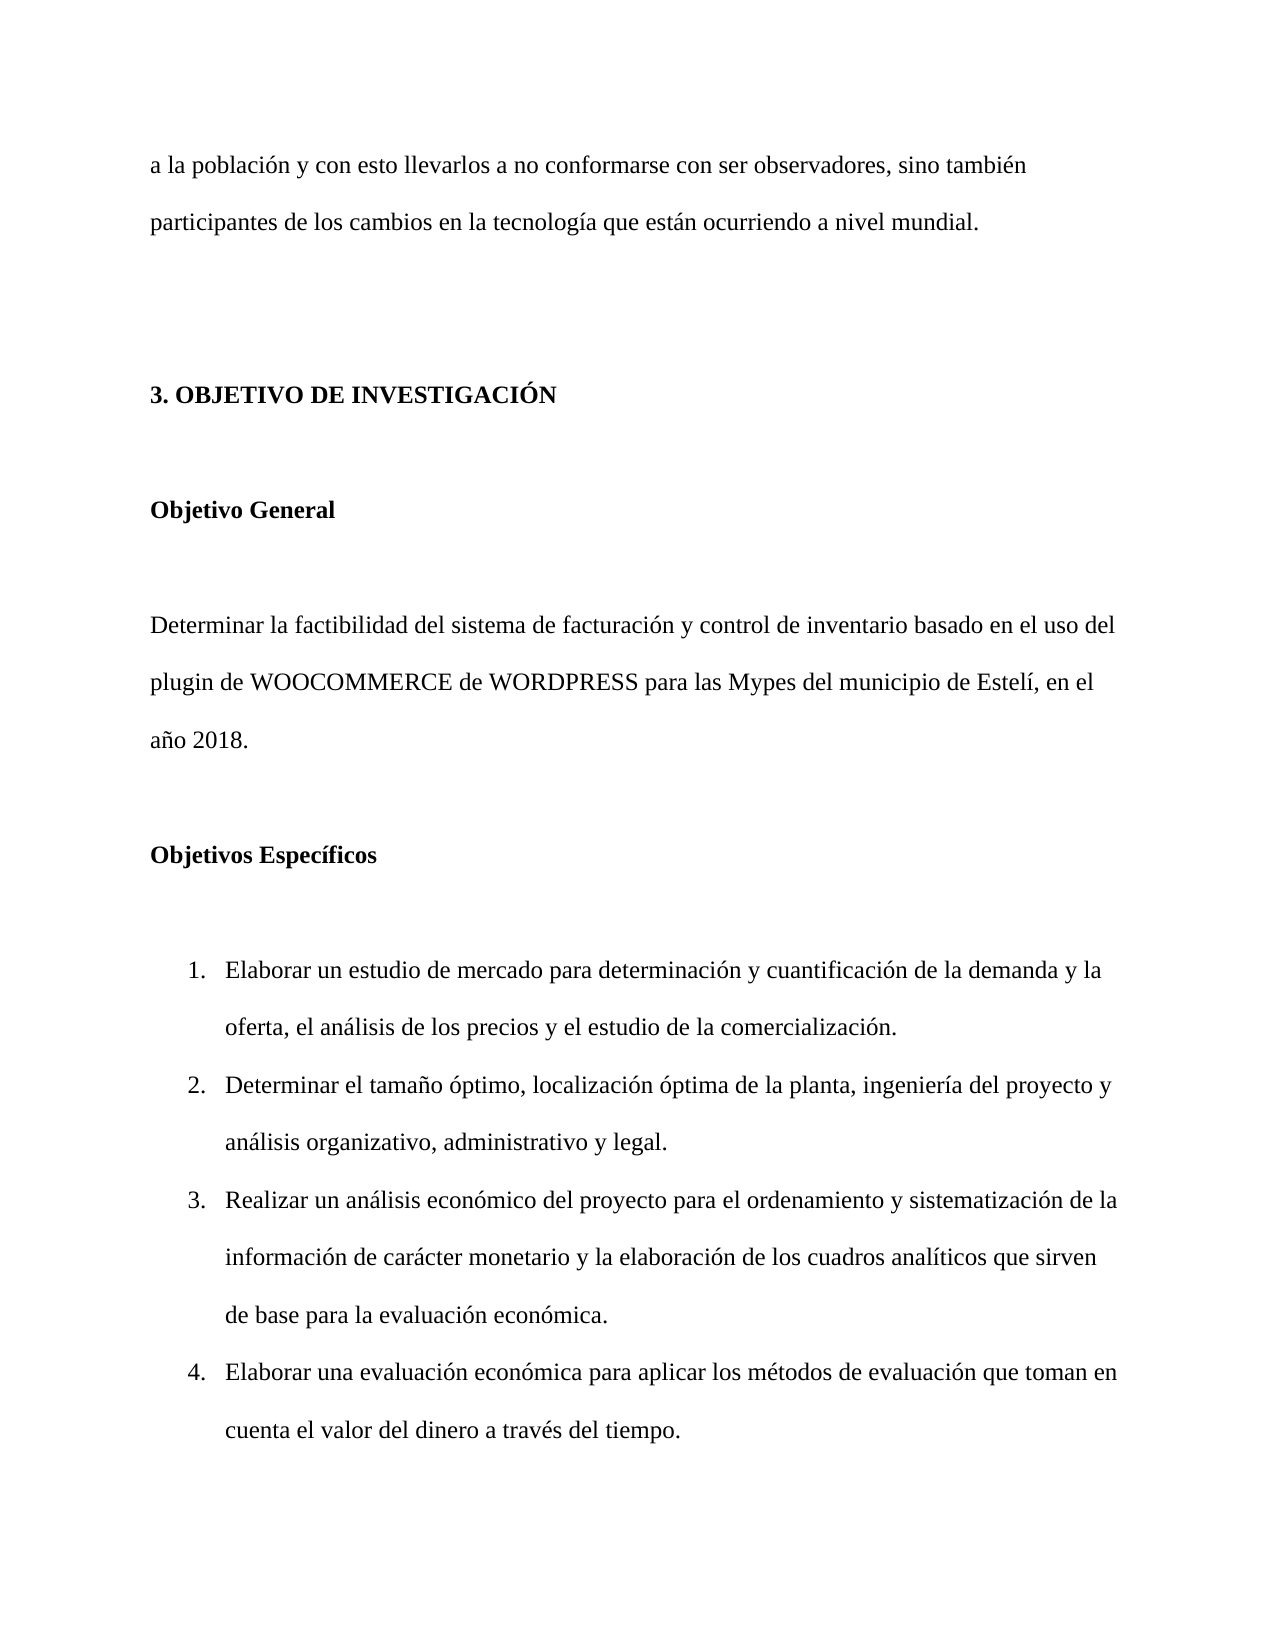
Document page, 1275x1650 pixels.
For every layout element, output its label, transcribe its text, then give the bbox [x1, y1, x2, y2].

text 3. OBJETIVO DE INVESTIGACIÓN [150, 380, 1125, 409]
list Elaborar un estudio de mercado para determinación y cuantificación de la demanda y la oferta, el análisis de los precios y el estudio de la comercialización. [187, 955, 1125, 1041]
text Objetivo General [150, 495, 1111, 524]
text Objetivos Específicos [150, 840, 1111, 869]
list Determinar el tamaño óptimo, localización óptima de la planta, ingeniería del proyecto y análisis organizativo, administrativo y legal. [187, 1070, 1125, 1156]
text Determinar la factibilidad del sistema de facturación y control de inventario basado en el uso del plugin de WOOCOMMERCE de WORDPRESS para las Mypes del municipio de Estelí, en el año 2018. [150, 610, 1125, 754]
list Realizar un análisis económico del proyecto para el ordenamiento y sistematización de la información de carácter monetario y la elaboración de los cuadros analíticos que sirven de base para la evaluación económica. [187, 1185, 1125, 1329]
list Elaborar una evaluación económica para aplicar los métodos de evaluación que toman en cuenta el valor del dinero a través del tiempo. [187, 1357, 1125, 1444]
